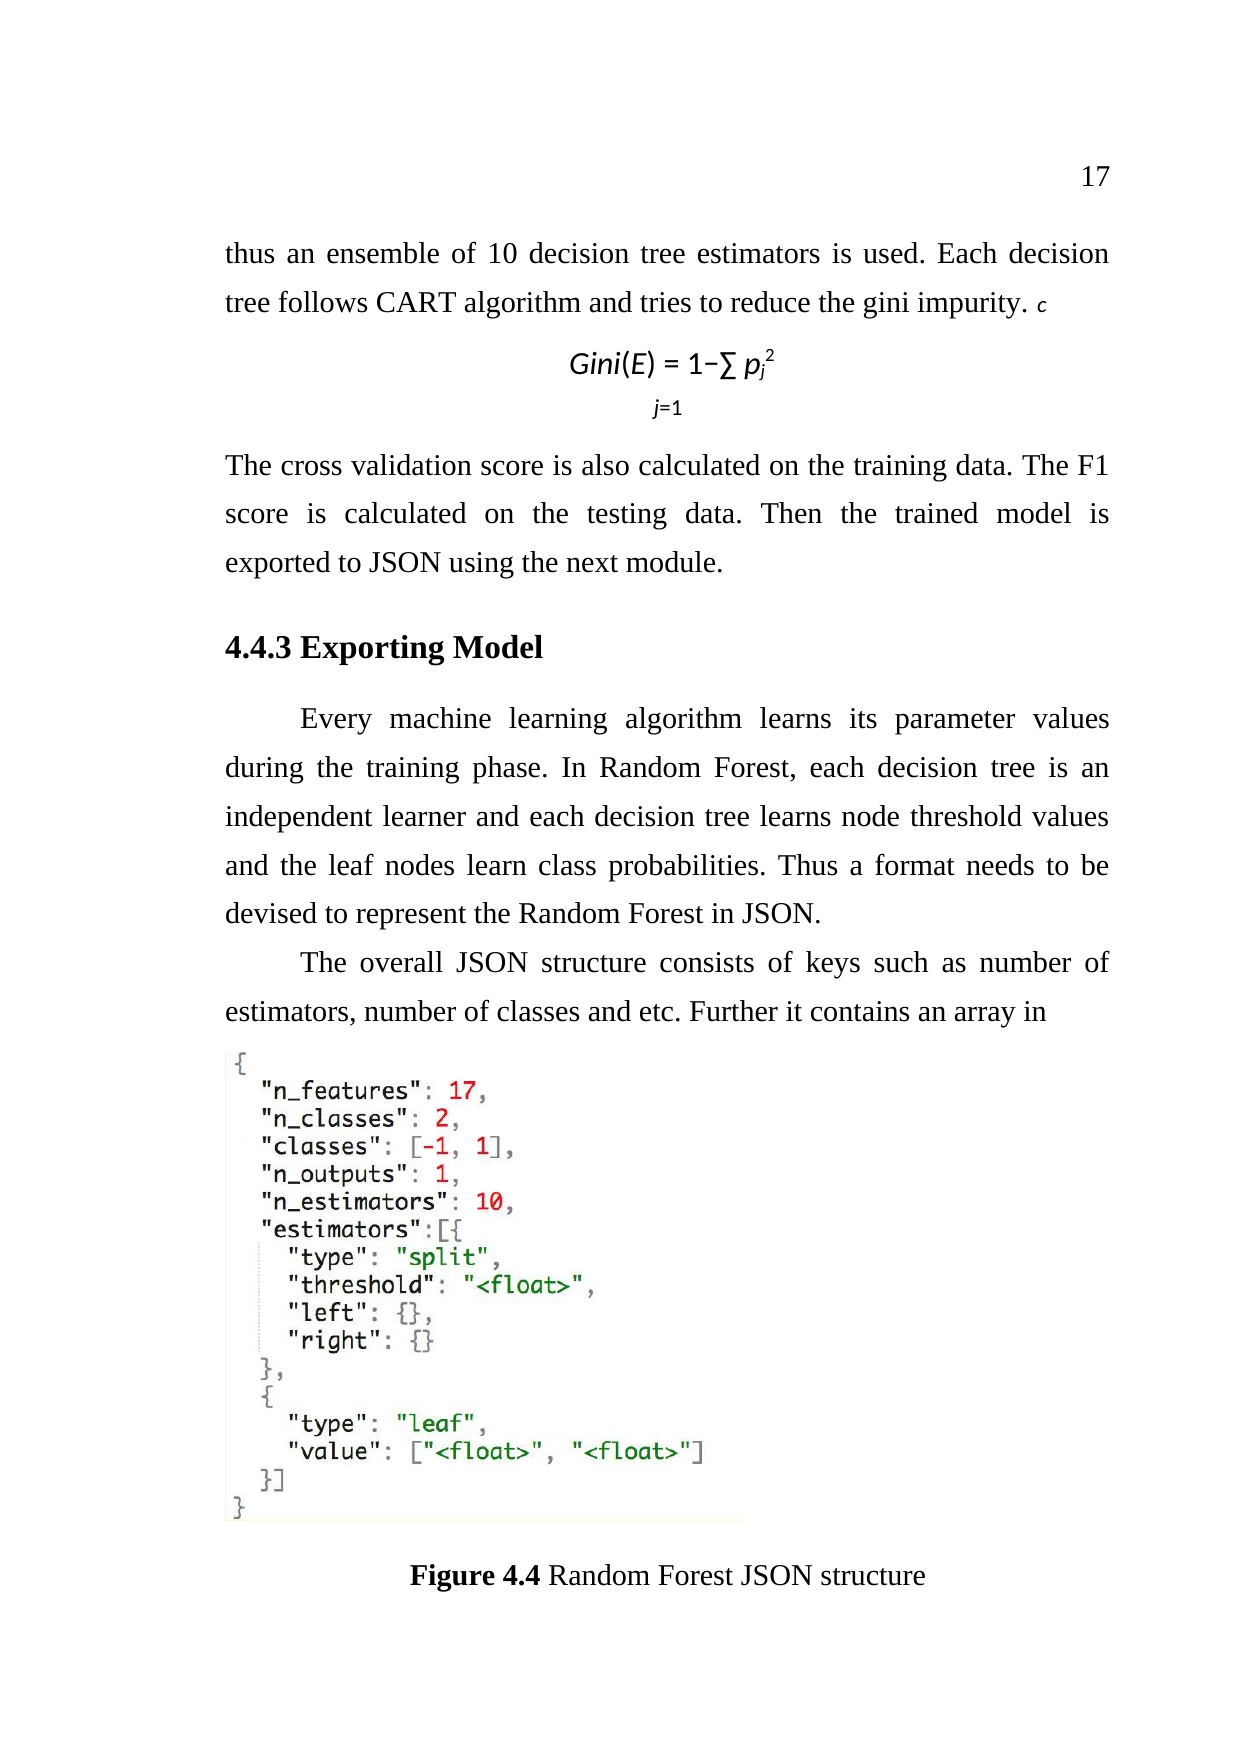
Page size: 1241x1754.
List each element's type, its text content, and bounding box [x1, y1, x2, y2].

text The overall JSON structure consists of keys such as number of estimators, number of classes and etc. Further it contains an array in [225, 944, 1111, 1028]
text Figure 4.4 Random Forest JSON structure [225, 1557, 1111, 1591]
text The cross validation score is also calculated on the training data. The F1 score is calculated on the testing data. Then the trained model is exported to JSON using the next module. [225, 447, 1111, 579]
text j=1 [225, 393, 1111, 421]
text Every machine learning algorithm learns its parameter values during the training phase. In Random Forest, each decision tree is an independent learner and each decision tree learns node threshold values and the leaf nodes learn class probabilities. Thus a format needs to be devised to represent the Random Forest in JSON. [225, 700, 1111, 930]
picture [225, 1051, 745, 1521]
text Gini(E) = 1−∑ pj2 [225, 343, 1111, 382]
subtitle 4.4.3 Exporting Model [225, 627, 1111, 666]
